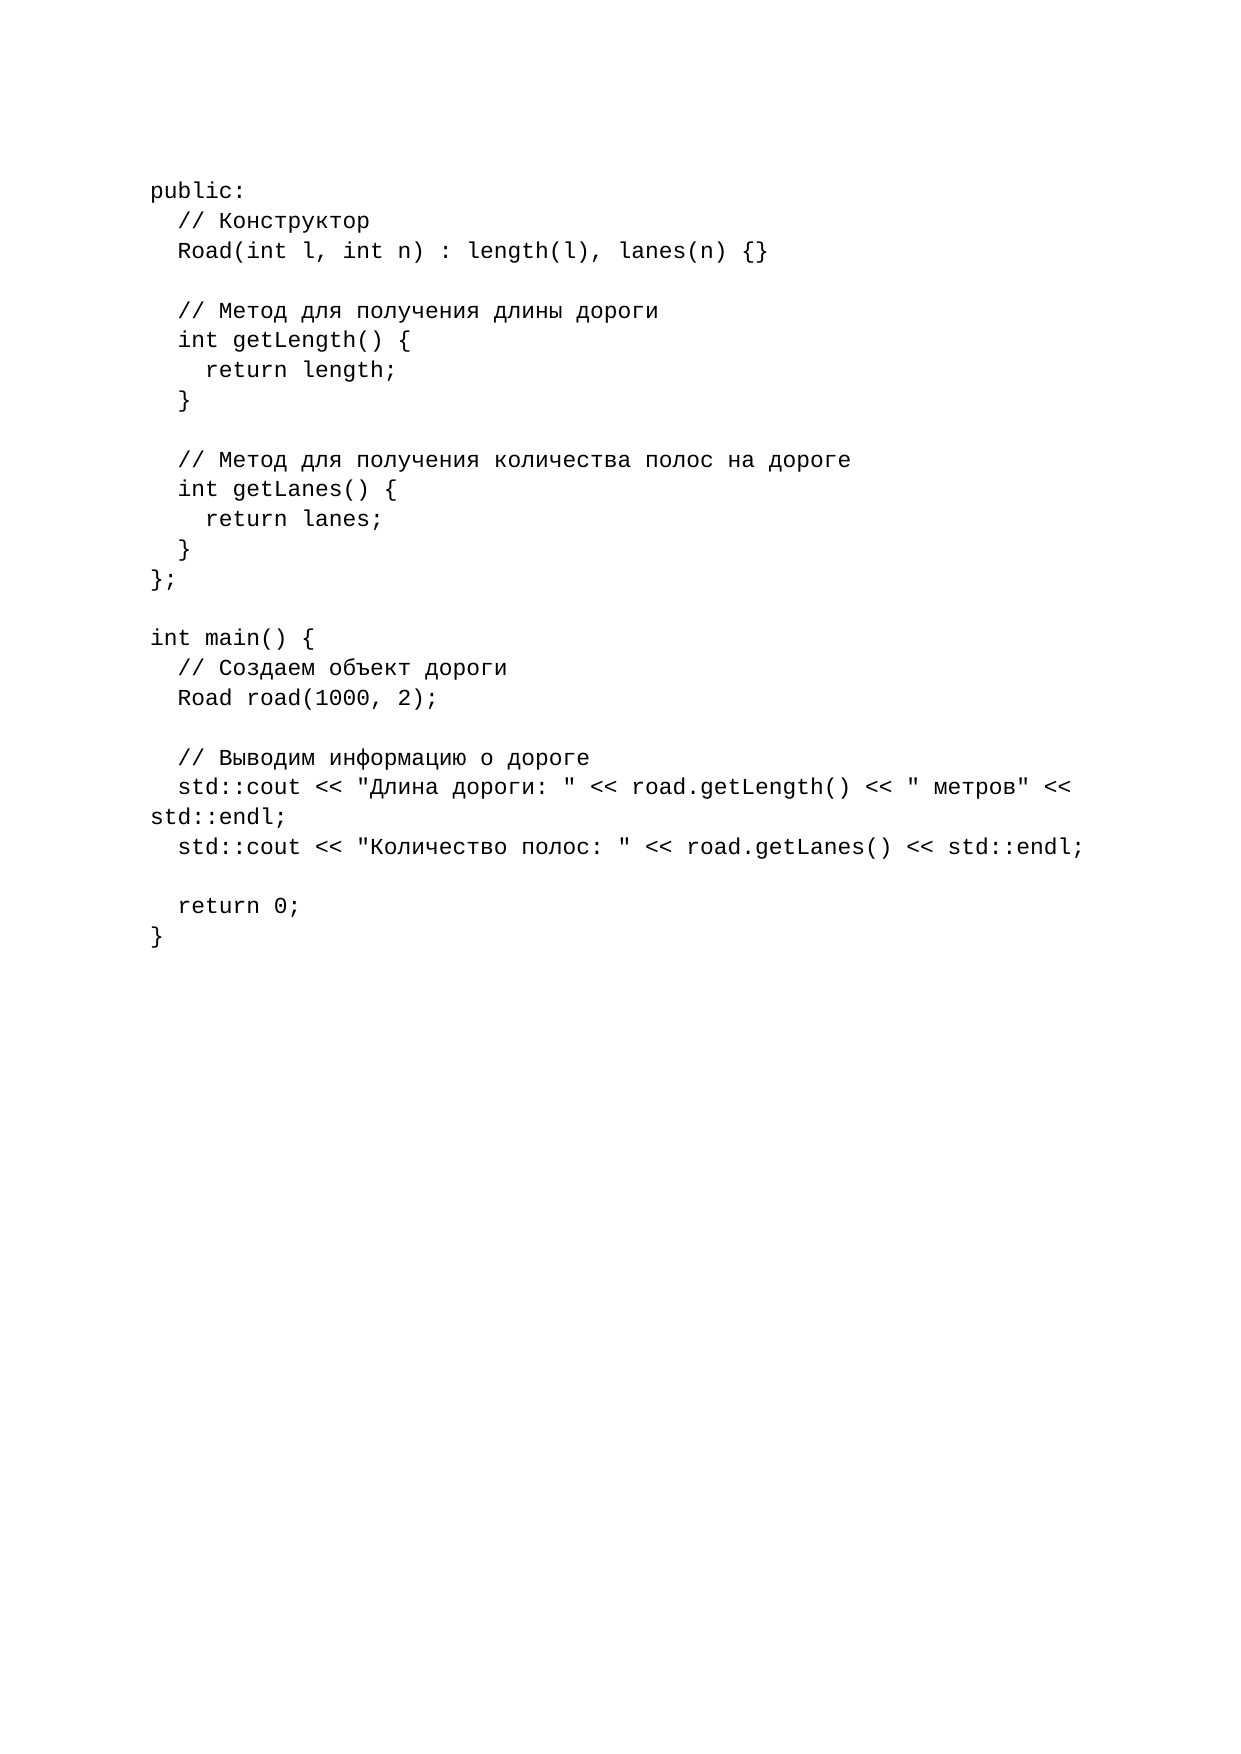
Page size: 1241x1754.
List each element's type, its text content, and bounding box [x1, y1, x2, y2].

text } [150, 388, 1090, 414]
text // Метод для получения количества полос на дороге [150, 448, 1090, 474]
text return 0; [150, 895, 1090, 921]
text }; [150, 567, 1090, 593]
text int getLength() { [150, 329, 1090, 355]
text } [150, 537, 1090, 563]
text int getLanes() { [150, 478, 1090, 504]
text int main() { [150, 627, 1090, 653]
text Road(int l, int n) : length(l), lanes(n) {} [150, 239, 1090, 265]
text return lanes; [150, 507, 1090, 533]
text std::cout << "Количество полос: " << road.getLanes() << std::endl; [150, 835, 1090, 861]
text // Выводим информацию о дороге [150, 746, 1090, 772]
text // Конструктор [150, 209, 1090, 236]
text } [150, 924, 1090, 951]
text Road road(1000, 2); [150, 686, 1090, 712]
text public: [150, 180, 1090, 206]
text std::cout << "Длина дороги: " << road.getLength() << " метров" << std::endl; [150, 776, 1090, 831]
text // Метод для получения длины дороги [150, 299, 1090, 325]
text return length; [150, 358, 1090, 384]
text // Создаем объект дороги [150, 656, 1090, 682]
